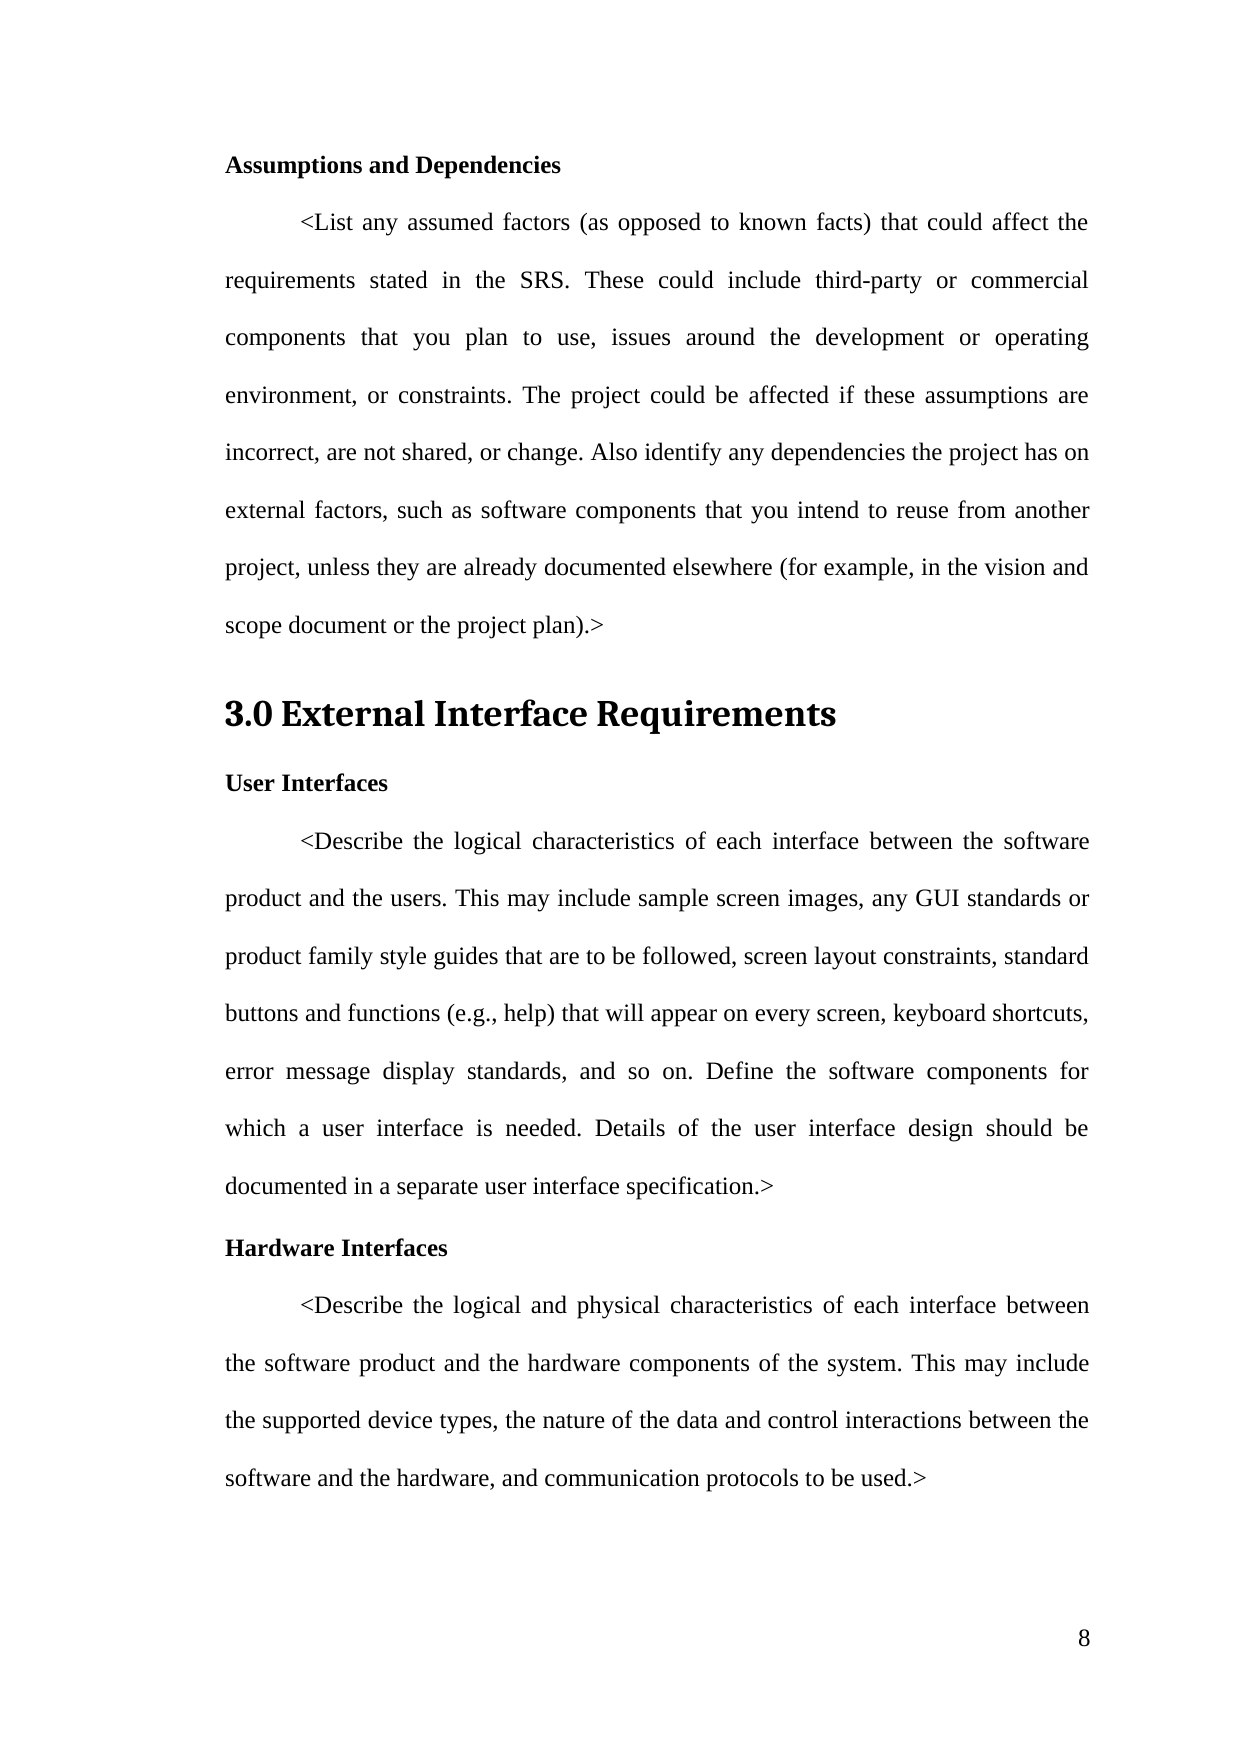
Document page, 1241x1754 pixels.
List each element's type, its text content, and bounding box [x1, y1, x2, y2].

text <Describe the logical characteristics of each interface between the software product and the users. This may include sample screen images, any GUI standards or product family style guides that are to be followed, screen layout constraints, standard buttons and functions (e.g., help) that will appear on every screen, keyboard shortcuts, error message display standards, and so on. Define the software components for which a user interface is needed. Details of the user interface design should be documented in a separate user interface specification.> [225, 826, 1090, 1200]
subtitle Hardware Interfaces [150, 1233, 1090, 1261]
text <List any assumed factors (as opposed to known facts) that could affect the requirements stated in the SRS. These could include third-party or commercial components that you plan to use, issues around the development or operating environment, or constraints. The project could be affected if these assumptions are incorrect, are not shared, or change. Also identify any dependencies the project has on external factors, such as software components that you intend to reuse from another project, unless they are already documented elsewhere (for example, in the vision and scope document or the project plan).> [225, 207, 1090, 639]
subtitle 3.0 External Interface Requirements [150, 692, 1090, 736]
subtitle Assumptions and Dependencies [150, 150, 1090, 179]
subtitle User Interfaces [150, 768, 1090, 797]
text <Describe the logical and physical characteristics of each interface between the software product and the hardware components of the system. This may include the supported device types, the nature of the data and control interactions between the software and the hardware, and communication protocols to be used.> [225, 1290, 1090, 1491]
